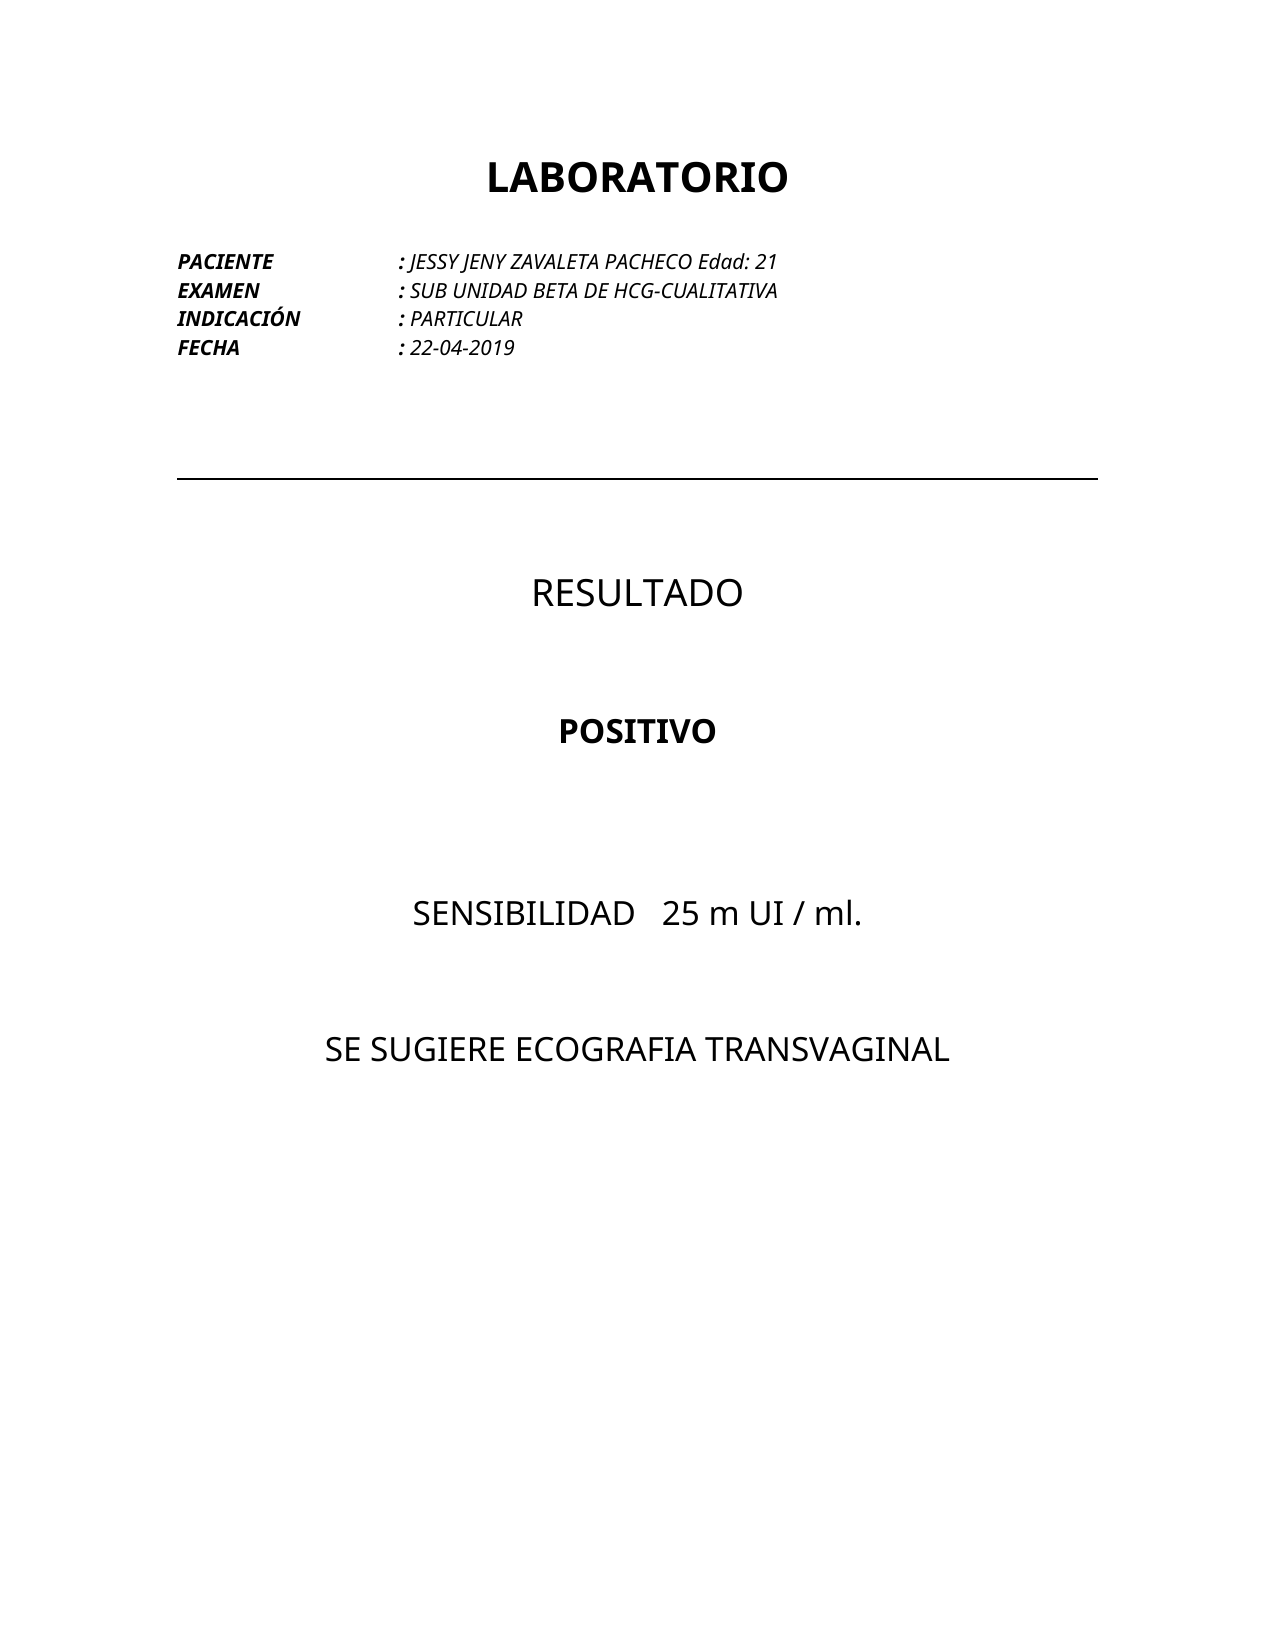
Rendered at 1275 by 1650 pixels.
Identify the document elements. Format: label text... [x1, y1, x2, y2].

text SE SUGIERE ECOGRAFIA TRANSVAGINAL [177, 1026, 1098, 1071]
text EXAMEN : SUB UNIDAD BETA DE HCG-CUALITATIVA [177, 276, 1098, 304]
text PACIENTE : JESSY JENY ZAVALETA PACHECO Edad: 21 [177, 247, 1098, 276]
text FECHA : 22-04-2019 [177, 333, 1098, 361]
text POSITIVO [177, 708, 1098, 753]
text SENSIBILIDAD UI / ml. [177, 890, 1098, 935]
text RESULTADO [177, 566, 1098, 617]
subtitle LABORATORIO [177, 148, 1098, 204]
text INDICACIÓN : PARTICULAR [177, 304, 1098, 333]
